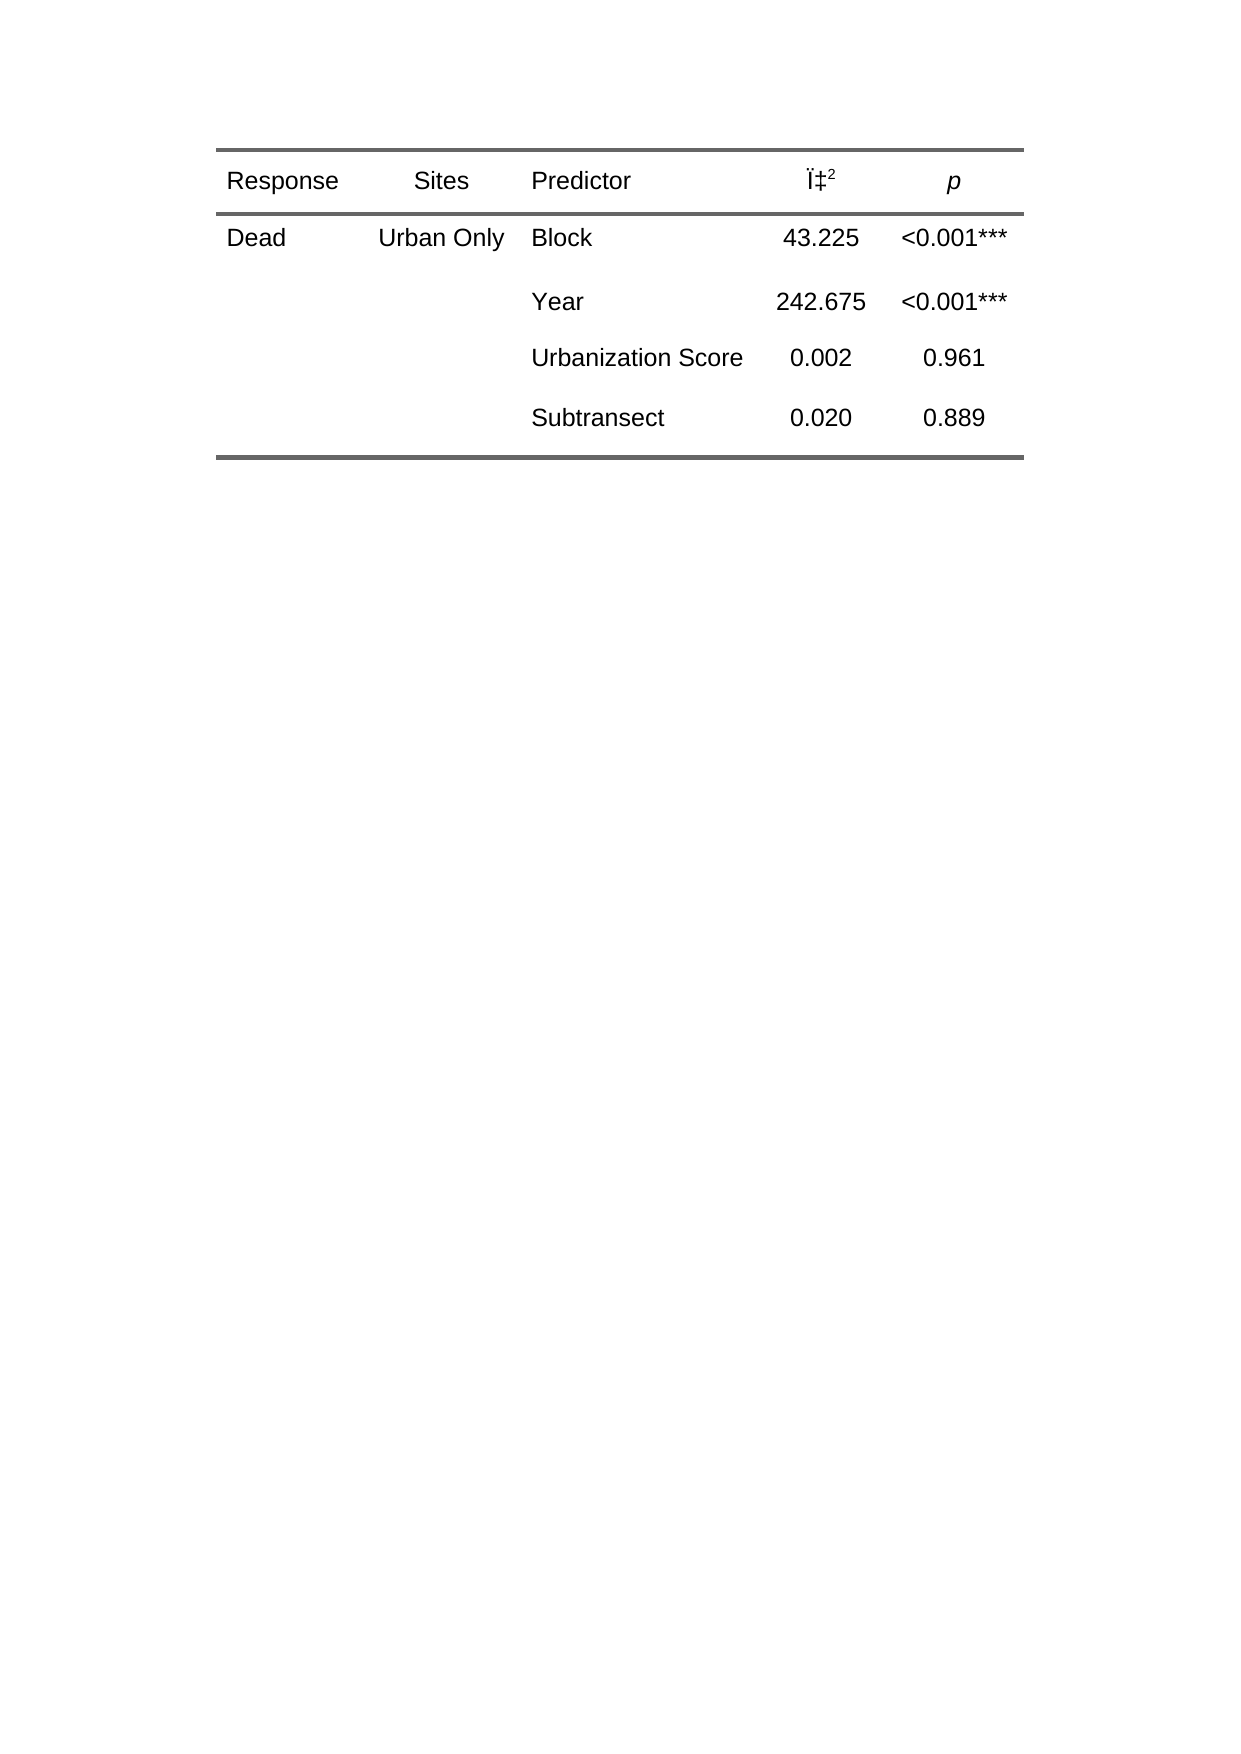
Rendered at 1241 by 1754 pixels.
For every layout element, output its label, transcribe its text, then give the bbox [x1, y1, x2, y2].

table_header Predictor [521, 152, 758, 212]
table_cell 0.961 [884, 336, 1024, 396]
table_cell 43.225 [758, 216, 884, 276]
table_cell Urban Only [362, 216, 521, 455]
table_cell 0.020 [758, 396, 884, 455]
table_cell 0.002 [758, 336, 884, 396]
table_cell Dead [216, 216, 362, 455]
table_header Sites [362, 152, 521, 212]
table_cell 0.889 [884, 396, 1024, 455]
table_cell Urbanization Score [521, 336, 758, 396]
table_header p [884, 152, 1024, 212]
table_cell Year [521, 276, 758, 336]
table_header Ï‡2 [758, 152, 884, 212]
table_cell Block [521, 216, 758, 276]
table_header Response [216, 152, 362, 212]
table_cell Subtransect [521, 396, 758, 455]
table_cell <0.001*** [884, 216, 1024, 276]
table_cell 242.675 [758, 276, 884, 336]
table_cell <0.001*** [884, 276, 1024, 336]
